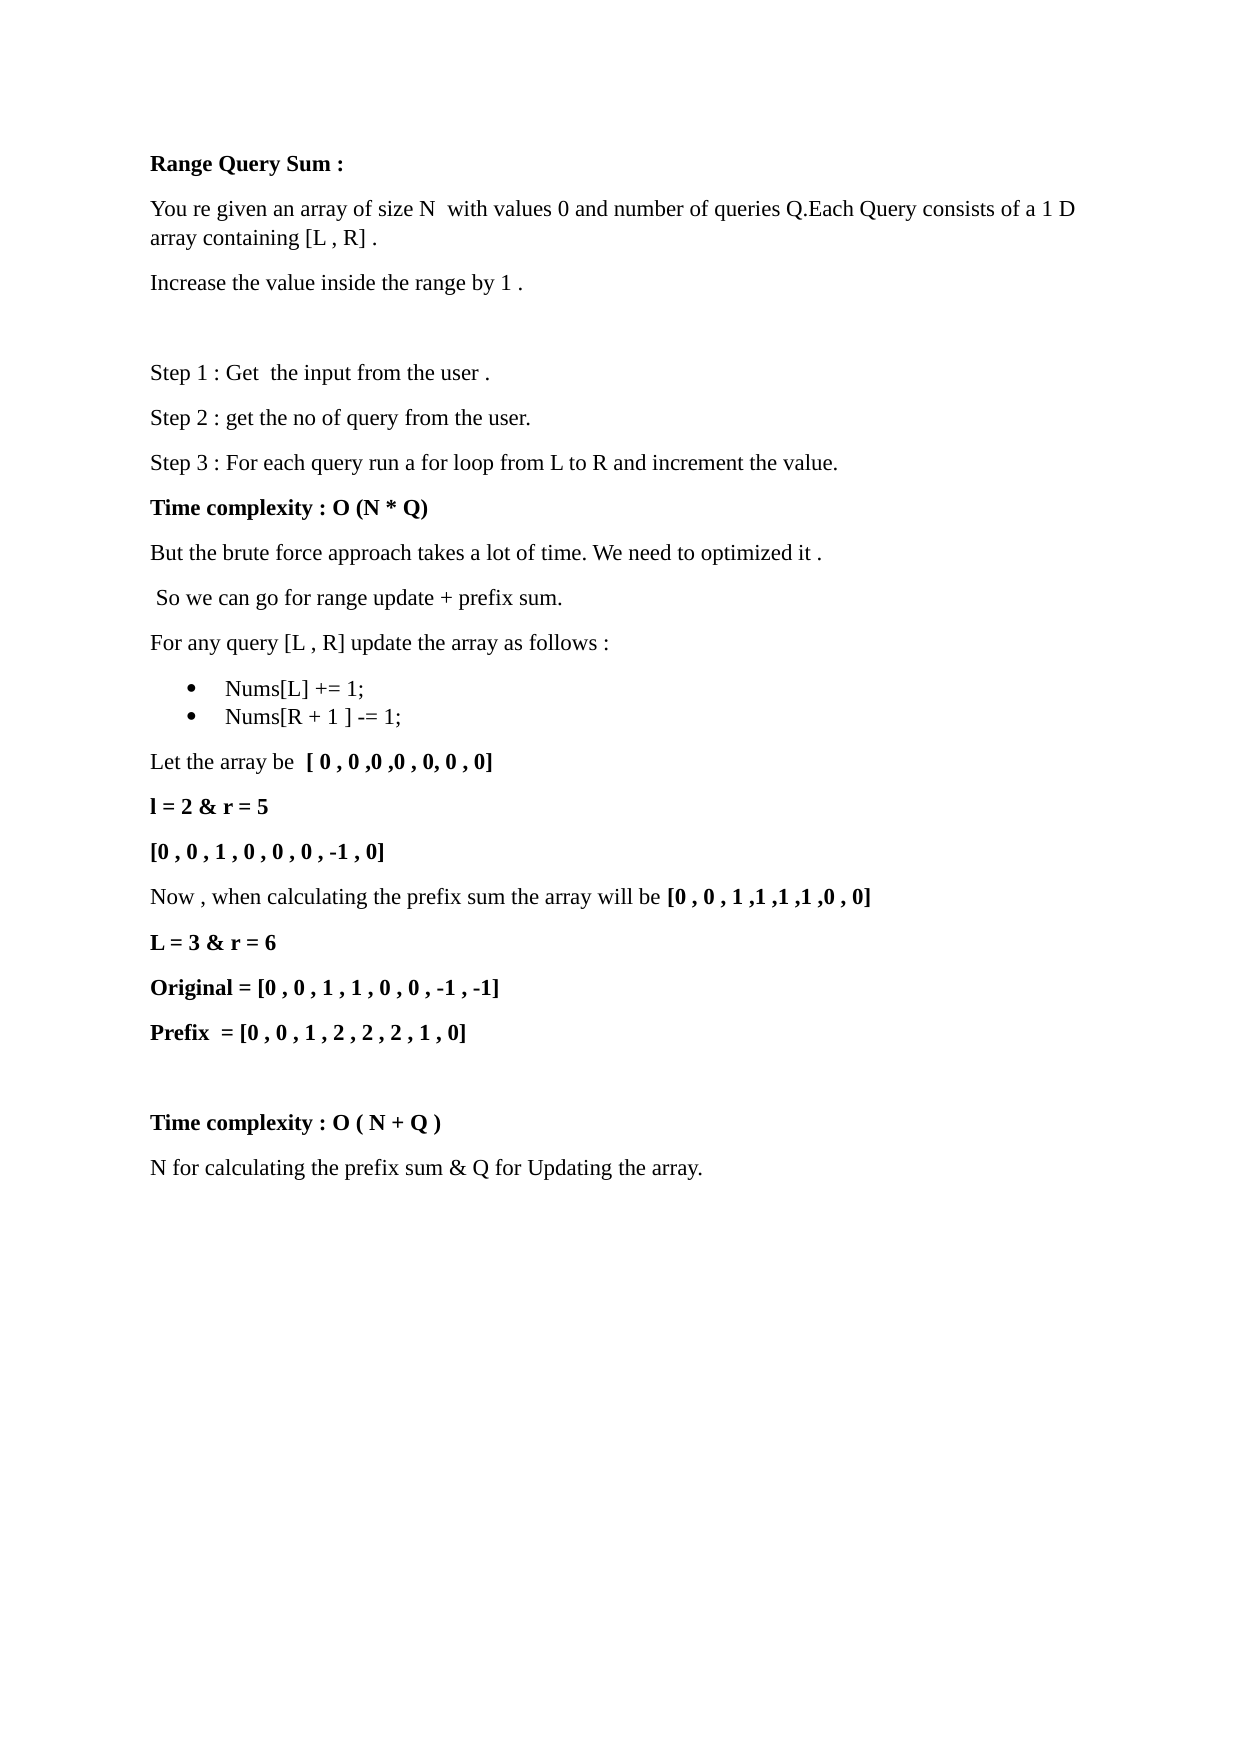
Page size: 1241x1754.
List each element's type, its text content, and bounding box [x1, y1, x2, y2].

text Increase the value inside the range by 1 . [150, 269, 1090, 295]
text You re given an array of size N with values 0 and number of queries Q.Each Query consists of a 1 D array containing [L , R] . [150, 195, 1090, 250]
text Range Query Sum : [150, 150, 1090, 176]
text l = 2 & r = 5 [150, 793, 1090, 819]
text Step 2 : get the no of query from the user. [150, 404, 1090, 430]
text Step 1 : Get the input from the user . [150, 359, 1090, 385]
text Time complexity : O (N * Q) [150, 494, 1090, 521]
text [0 , 0 , 1 , 0 , 0 , 0 , -1 , 0] [150, 838, 1090, 865]
text But the brute force approach takes a lot of time. We need to optimized it . [150, 539, 1090, 566]
list Nums[R + 1 ] -= 1; [187, 703, 1090, 729]
text L = 3 & r = 6 [150, 928, 1090, 955]
text N for calculating the prefix sum & Q for Updating the array. [150, 1154, 1090, 1180]
text Prefix = [0 , 0 , 1 , 2 , 2 , 2 , 1 , 0] [150, 1019, 1090, 1045]
text Time complexity : O ( N + Q ) [150, 1109, 1090, 1135]
text For any query [L , R] update the array as follows : [150, 629, 1090, 656]
list Nums[L] += 1; [187, 674, 1090, 701]
text Original = [0 , 0 , 1 , 1 , 0 , 0 , -1 , -1] [150, 974, 1090, 1000]
text Now , when calculating the prefix sum the array will be [0 , 0 , 1 ,1 ,1 ,1 ,0 , 0] [150, 883, 1090, 910]
text Step 3 : For each query run a for loop from L to R and increment the value. [150, 449, 1090, 475]
text Let the array be [ 0 , 0 ,0 ,0 , 0, 0 , 0] [150, 748, 1090, 774]
text So we can go for range update + prefix sum. [150, 584, 1090, 611]
